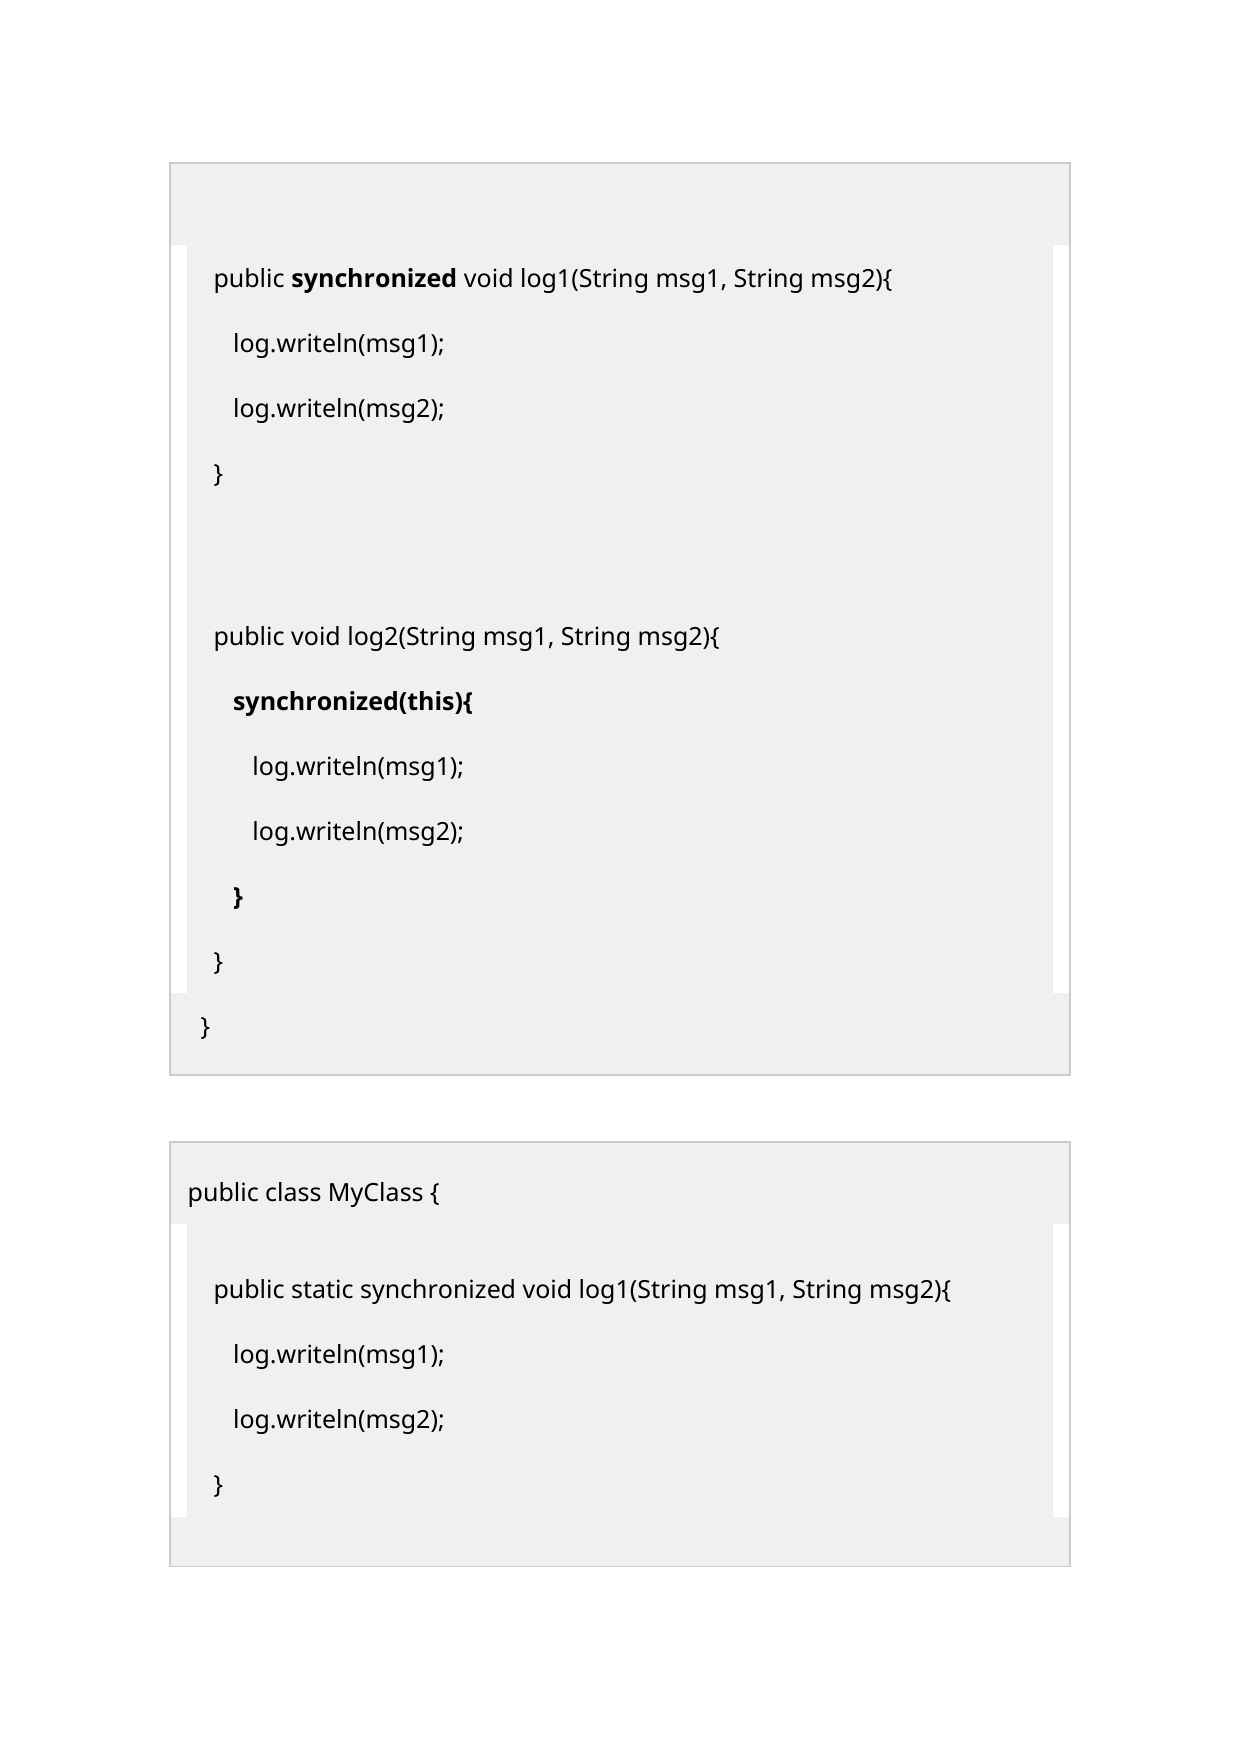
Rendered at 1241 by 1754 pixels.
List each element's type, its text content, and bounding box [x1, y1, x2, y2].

text log.writeln(msg1); [187, 310, 1053, 375]
text log.writeln(msg2); [187, 1387, 1053, 1452]
text public class MyClass { [171, 1143, 1069, 1224]
text } [187, 440, 1053, 505]
text } [171, 974, 1069, 1074]
text log.writeln(msg2); [187, 375, 1053, 440]
text } [187, 1452, 1053, 1498]
text public synchronized void log1(String msg1, String msg2){ [187, 245, 1053, 310]
text } [187, 863, 1053, 928]
text public static synchronized void log1(String msg1, String msg2){ [187, 1257, 1053, 1322]
text log.writeln(msg1); [187, 1322, 1053, 1387]
text log.writeln(msg1); [187, 733, 1053, 798]
text log.writeln(msg2); [187, 798, 1053, 863]
text synchronized(this){ [187, 668, 1053, 733]
text } [187, 928, 1053, 974]
text public void log2(String msg1, String msg2){ [187, 603, 1053, 668]
